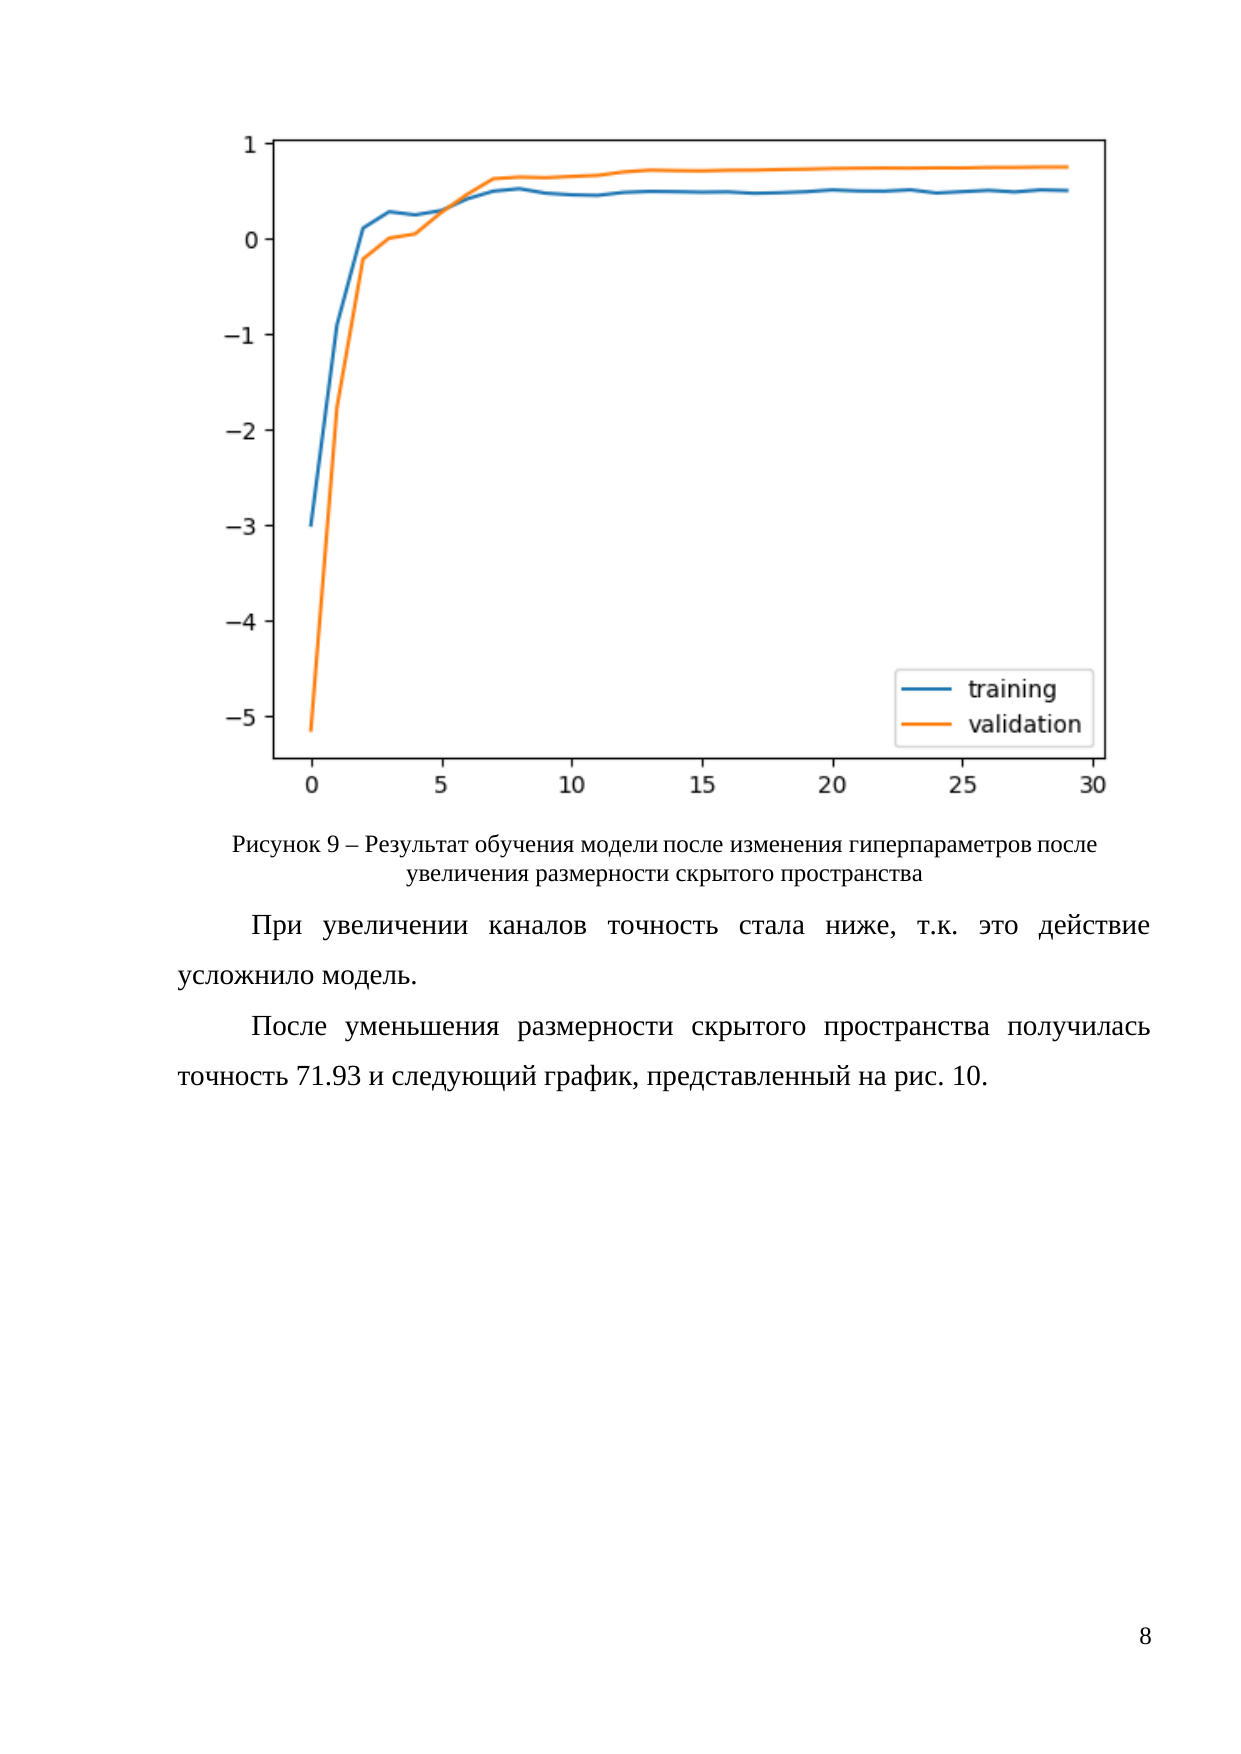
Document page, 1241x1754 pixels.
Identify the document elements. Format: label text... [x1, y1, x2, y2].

text После уменьшения размерности скрытого пространства получилась точность 71.93 и следующий график, представленный на рис. 10. [177, 1008, 1152, 1092]
picture [206, 118, 1123, 815]
text При увеличении каналов точность стала ниже, т.к. это действие усложнило модель. [177, 907, 1152, 991]
text Рисунок 9 – Результат обучения модели после изменения гиперпараметров после увеличения размерности скрытого пространства [177, 829, 1152, 886]
